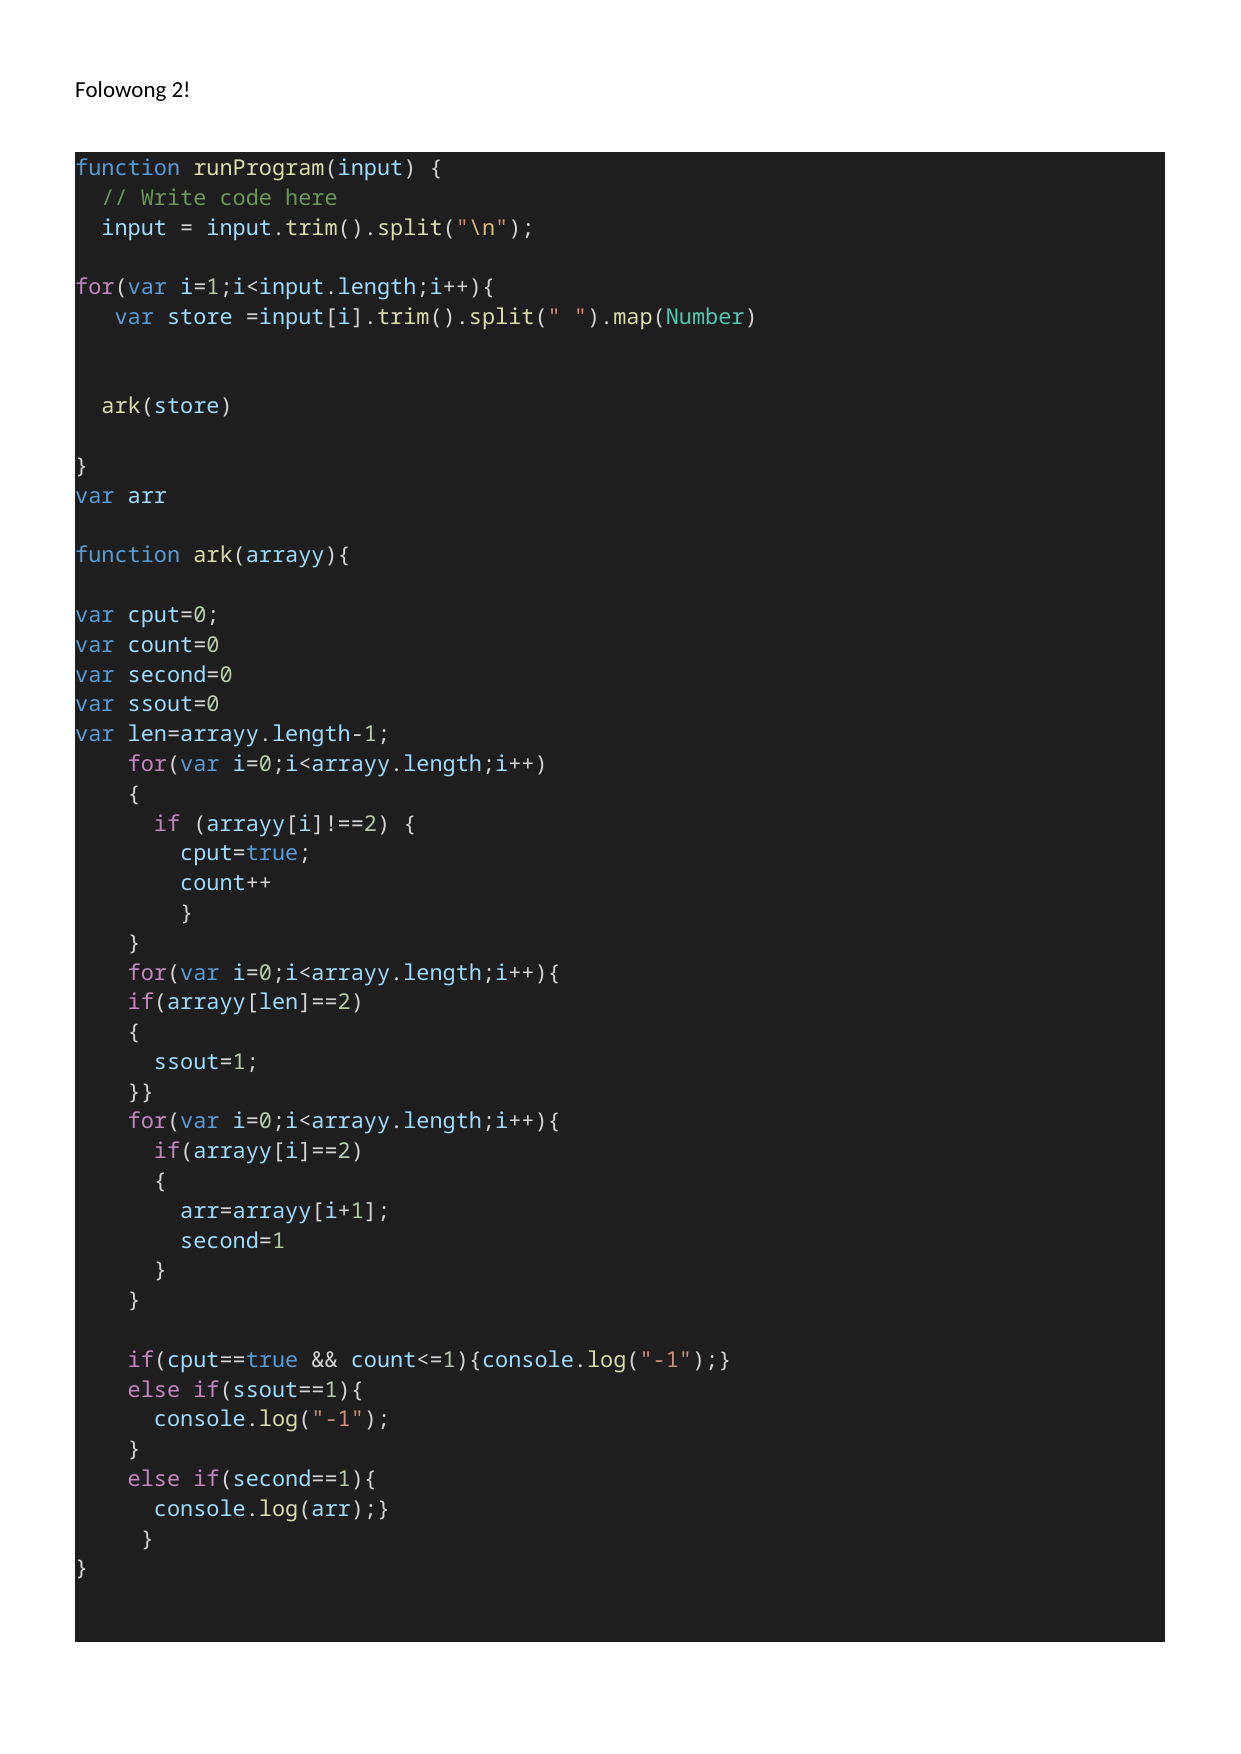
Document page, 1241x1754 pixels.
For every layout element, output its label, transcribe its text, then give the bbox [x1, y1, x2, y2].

text for(var i=1;i<input.length;i++){ [75, 271, 1165, 301]
text var cput=0; [75, 599, 1165, 629]
text for(var i=0;i<arrayy.length;i++){ [75, 1105, 1165, 1135]
text for(var i=0;i<arrayy.length;i++) [75, 748, 1165, 778]
text if (arrayy[i]!==2) { [75, 807, 1165, 837]
text if(cput==true && count<=1){console.log("-1");} [75, 1344, 1165, 1373]
text } [75, 1433, 1165, 1463]
text } [75, 1552, 1165, 1582]
text { [75, 1016, 1165, 1046]
text } [75, 1522, 1165, 1552]
text var count=0 [75, 629, 1165, 658]
text else if(second==1){ [75, 1463, 1165, 1493]
text if(arrayy[i]==2) [75, 1135, 1165, 1165]
text var second=0 [75, 658, 1165, 688]
text if(arrayy[len]==2) [75, 986, 1165, 1016]
text else if(ssout==1){ [75, 1373, 1165, 1403]
text } [75, 1254, 1165, 1284]
text var ssout=0 [75, 688, 1165, 718]
text } [75, 927, 1165, 956]
text var len=arrayy.length-1; [75, 718, 1165, 748]
text ark(store) [75, 390, 1165, 420]
text // Write code here [75, 182, 1165, 212]
text console.log(arr);} [75, 1493, 1165, 1522]
text function ark(arrayy){ [75, 539, 1165, 569]
text console.log("-1"); [75, 1403, 1165, 1433]
text var store =input[i].trim().split(" ").map(Number) [75, 301, 1165, 331]
text for(var i=0;i<arrayy.length;i++){ [75, 956, 1165, 986]
text { [75, 1165, 1165, 1195]
text } [75, 897, 1165, 927]
text second=1 [75, 1224, 1165, 1254]
text cput=true; [75, 837, 1165, 867]
text count++ [75, 867, 1165, 897]
text Folowong 2! [75, 75, 1165, 133]
text input = input.trim().split("\n"); [75, 212, 1165, 241]
text ssout=1; [75, 1046, 1165, 1076]
text arr=arrayy[i+1]; [75, 1195, 1165, 1224]
text }} [75, 1076, 1165, 1105]
text function runProgram(input) { [75, 152, 1165, 182]
text } [75, 1284, 1165, 1314]
text } [75, 450, 1165, 480]
text { [75, 778, 1165, 807]
text var arr [75, 480, 1165, 509]
